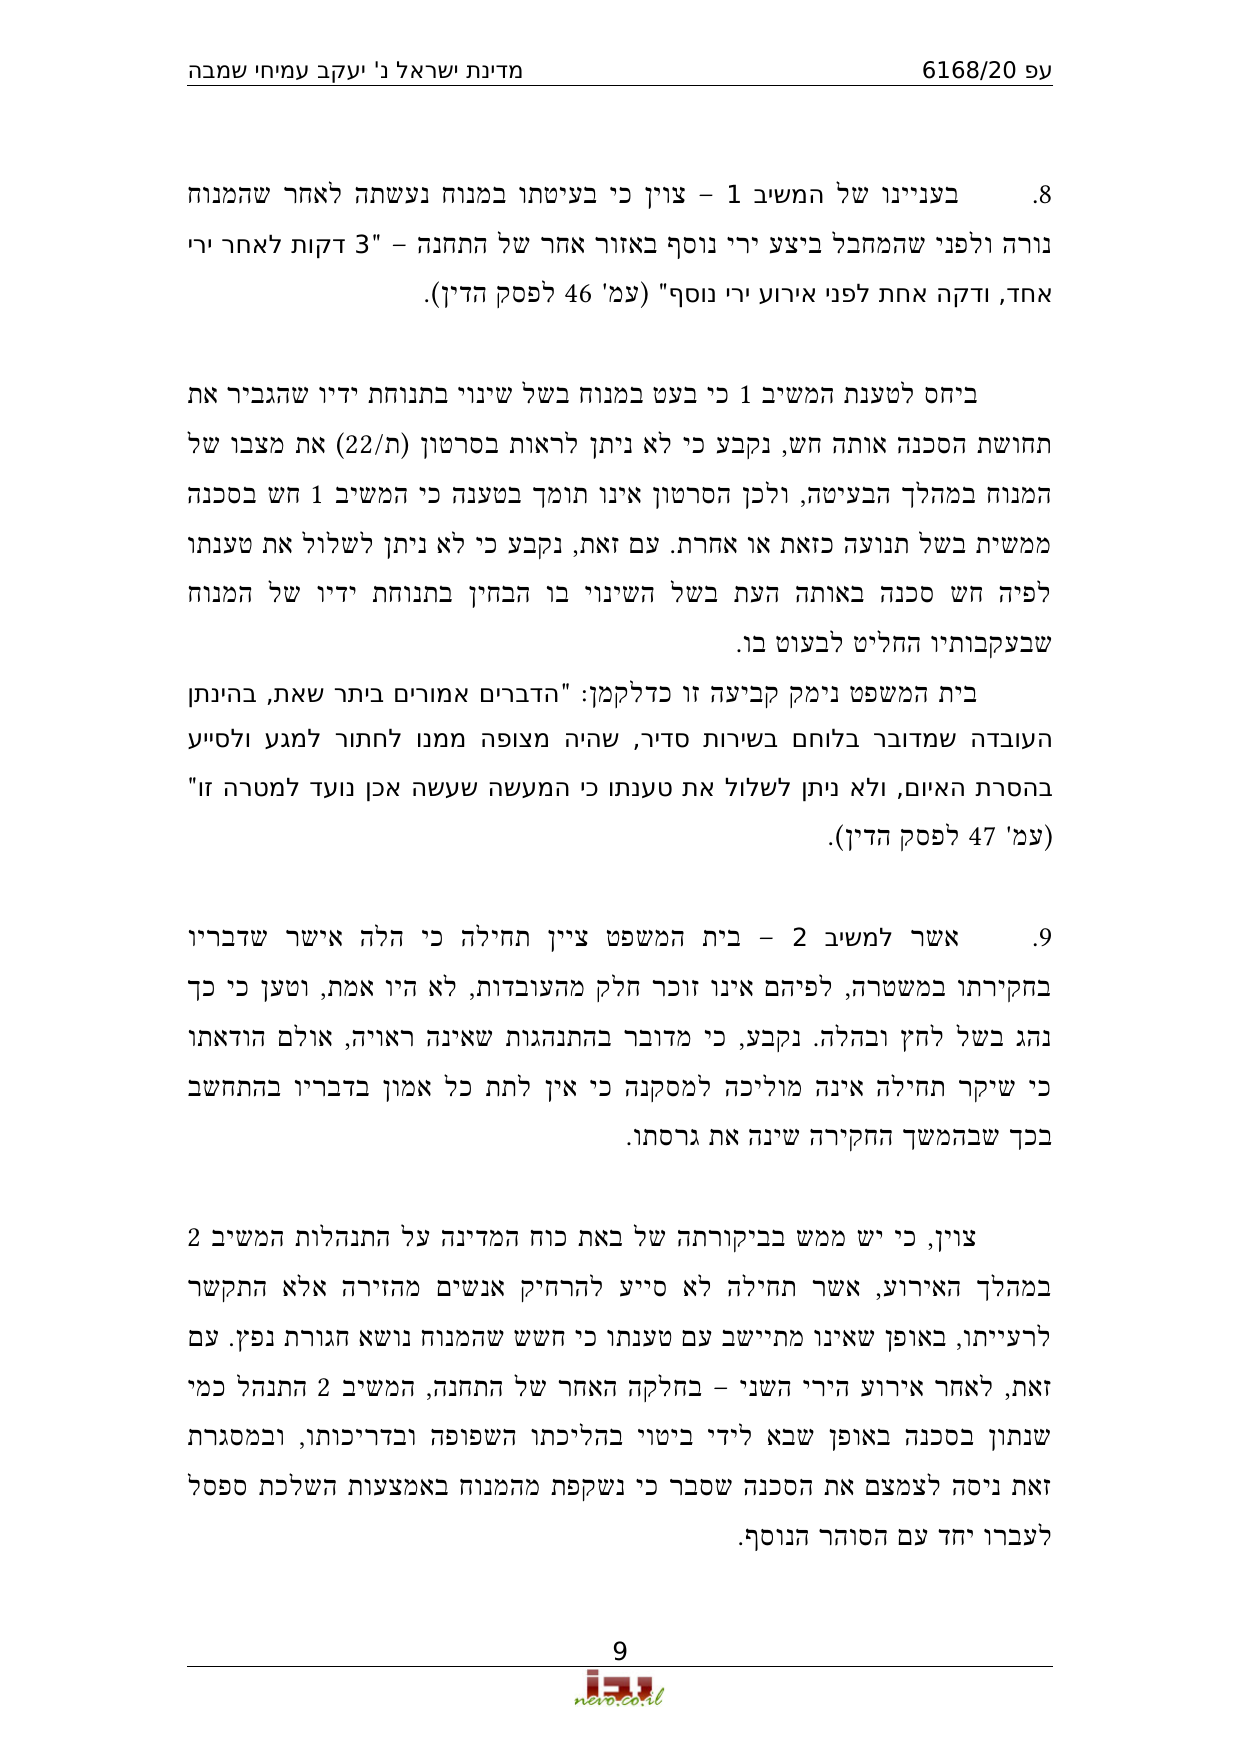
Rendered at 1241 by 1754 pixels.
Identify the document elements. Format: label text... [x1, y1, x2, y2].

list צוין, כי יש ממש בביקורתה של באת כוח המדינה על התנהלות המשיב 2 במהלך האירוע, אשר תחילה לא סייע להרחיק אנשים מהזירה אלא התקשר לרעייתו, באופן שאינו מתיישב עם טענתו כי חשש שהמנוח נושא חגורת נפץ. עם זאת, לאחר אירוע הירי השני – בחלקה האחר של התחנה, המשיב 2 התנהל כמי שנתון בסכנה באופן שבא לידי ביטוי בהליכתו השפופה ובדריכותו, ובמסגרת זאת ניסה לצמצם את הסכנה שסבר כי נשקפת מהמנוח באמצעות השלכת ספסל לעברו יחד עם הסוהר הנוסף. [187, 1221, 1053, 1552]
picture [574, 1669, 666, 1707]
list בעניינו של המשיב 1 – צוין כי בעיטתו במנוח נעשתה לאחר שהמנוח נורה ולפני שהמחבל ביצע ירי נוסף באזור אחר של התחנה – "3 דקות לאחר ירי אחד, ודקה אחת לפני אירוע ירי נוסף" (עמ' 46 לפסק הדין). [187, 177, 1053, 310]
list ביחס לטענת המשיב 1 כי בעט במנוח בשל שינוי בתנוחת ידיו שהגביר את תחושת הסכנה אותה חש, נקבע כי לא ניתן לראות בסרטון (ת/22) את מצבו של המנוח במהלך הבעיטה, ולכן הסרטון אינו תומך בטענה כי המשיב 1 חש בסכנה ממשית בשל תנועה כזאת או אחרת. עם זאת, נקבע כי לא ניתן לשלול את טענתו לפיה חש סכנה באותה העת בשל השינוי בו הבחין בתנוחת ידיו של המנוח שבעקבותיו החליט לבעוט בו. [187, 378, 1053, 660]
list בית המשפט נימק קביעה זו כדלקמן: "הדברים אמורים ביתר שאת, בהינתן העובדה שמדובר בלוחם בשירות סדיר, שהיה מצופה ממנו לחתור למגע ולסייע בהסרת האיום, ולא ניתן לשלול את טענתו כי המעשה שעשה אכן נועד למטרה זו" (עמ' 47 לפסק הדין). [187, 676, 1053, 853]
list אשר למשיב 2 – בית המשפט ציין תחילה כי הלה אישר שדבריו בחקירתו במשטרה, לפיהם אינו זוכר חלק מהעובדות, לא היו אמת, וטען כי כך נהג בשל לחץ ובהלה. נקבע, כי מדובר בהתנהגות שאינה ראויה, אולם הודאתו כי שיקר תחילה אינה מוליכה למסקנה כי אין לתת כל אמון בדבריו בהתחשב בכך שבהמשך החקירה שינה את גרסתו. [187, 921, 1053, 1153]
